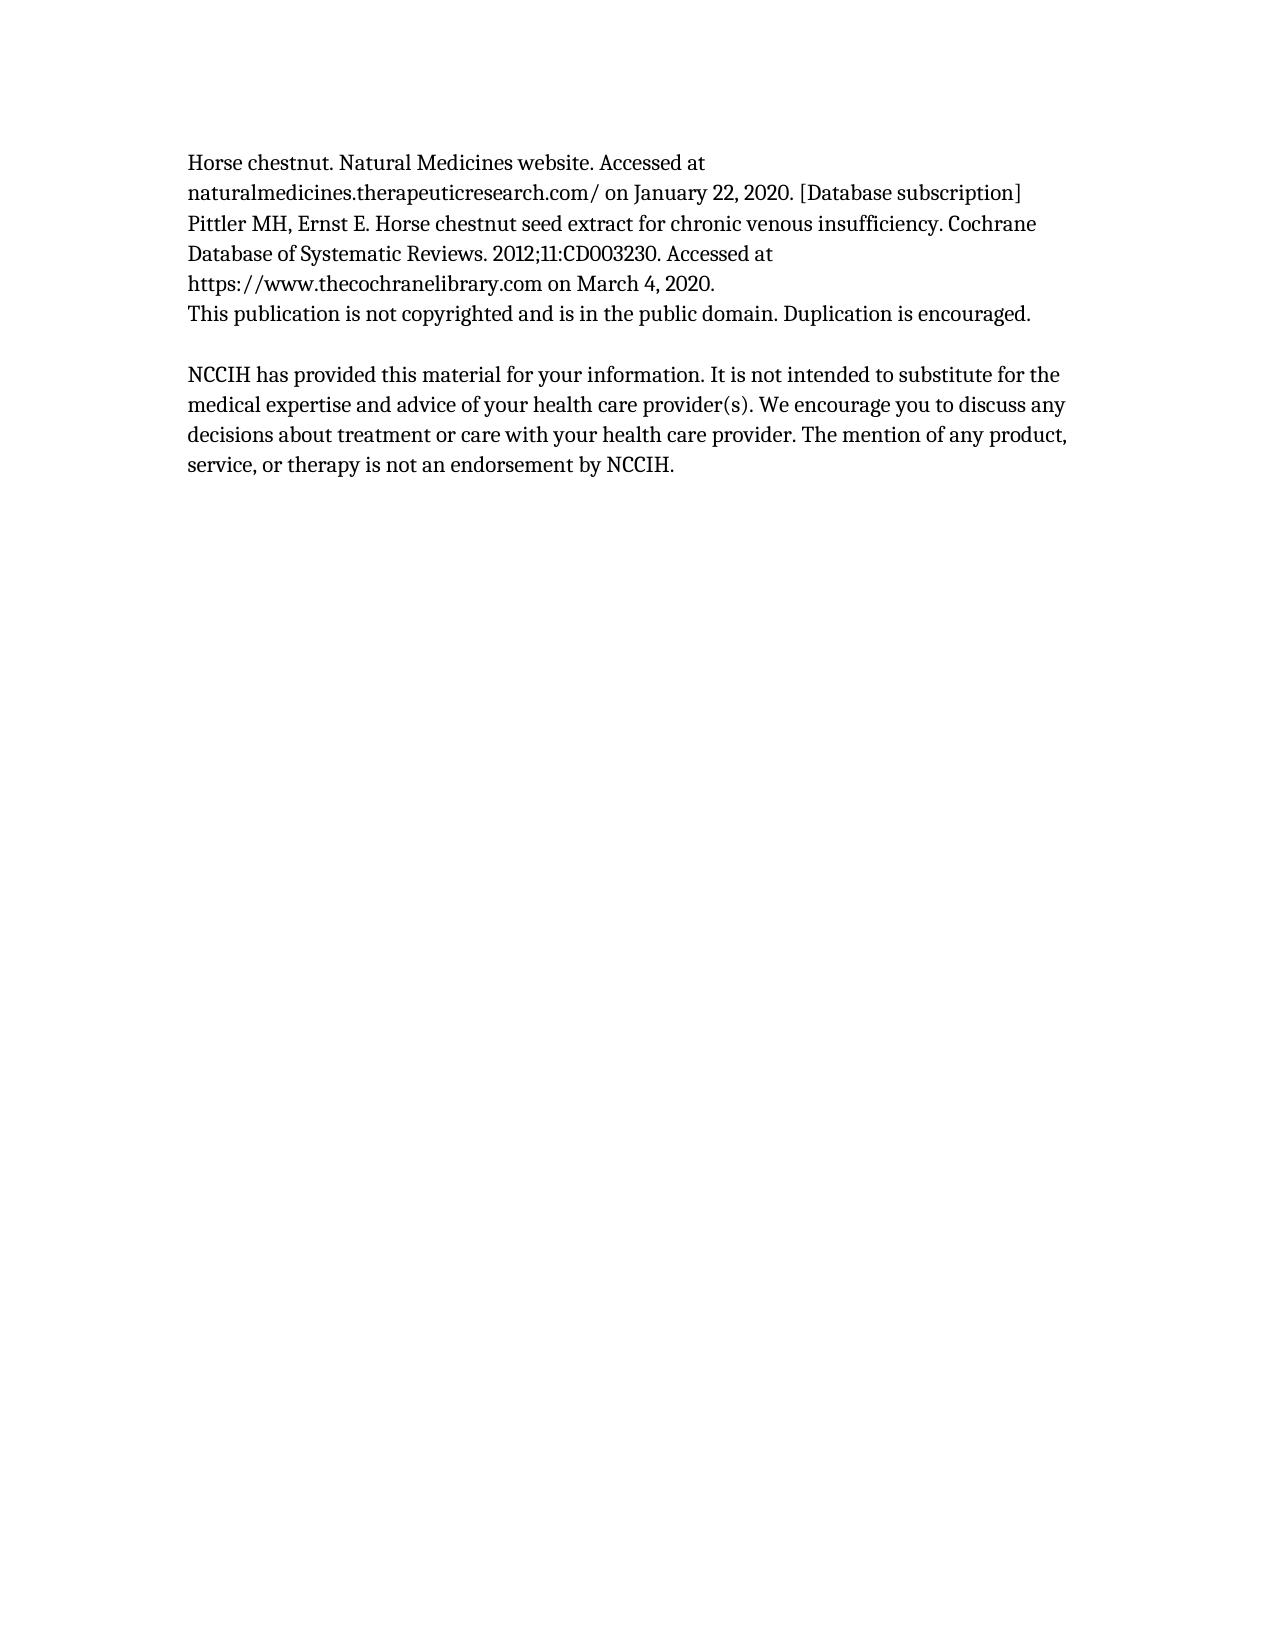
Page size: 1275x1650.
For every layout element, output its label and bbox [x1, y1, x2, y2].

text [187, 150, 1087, 478]
